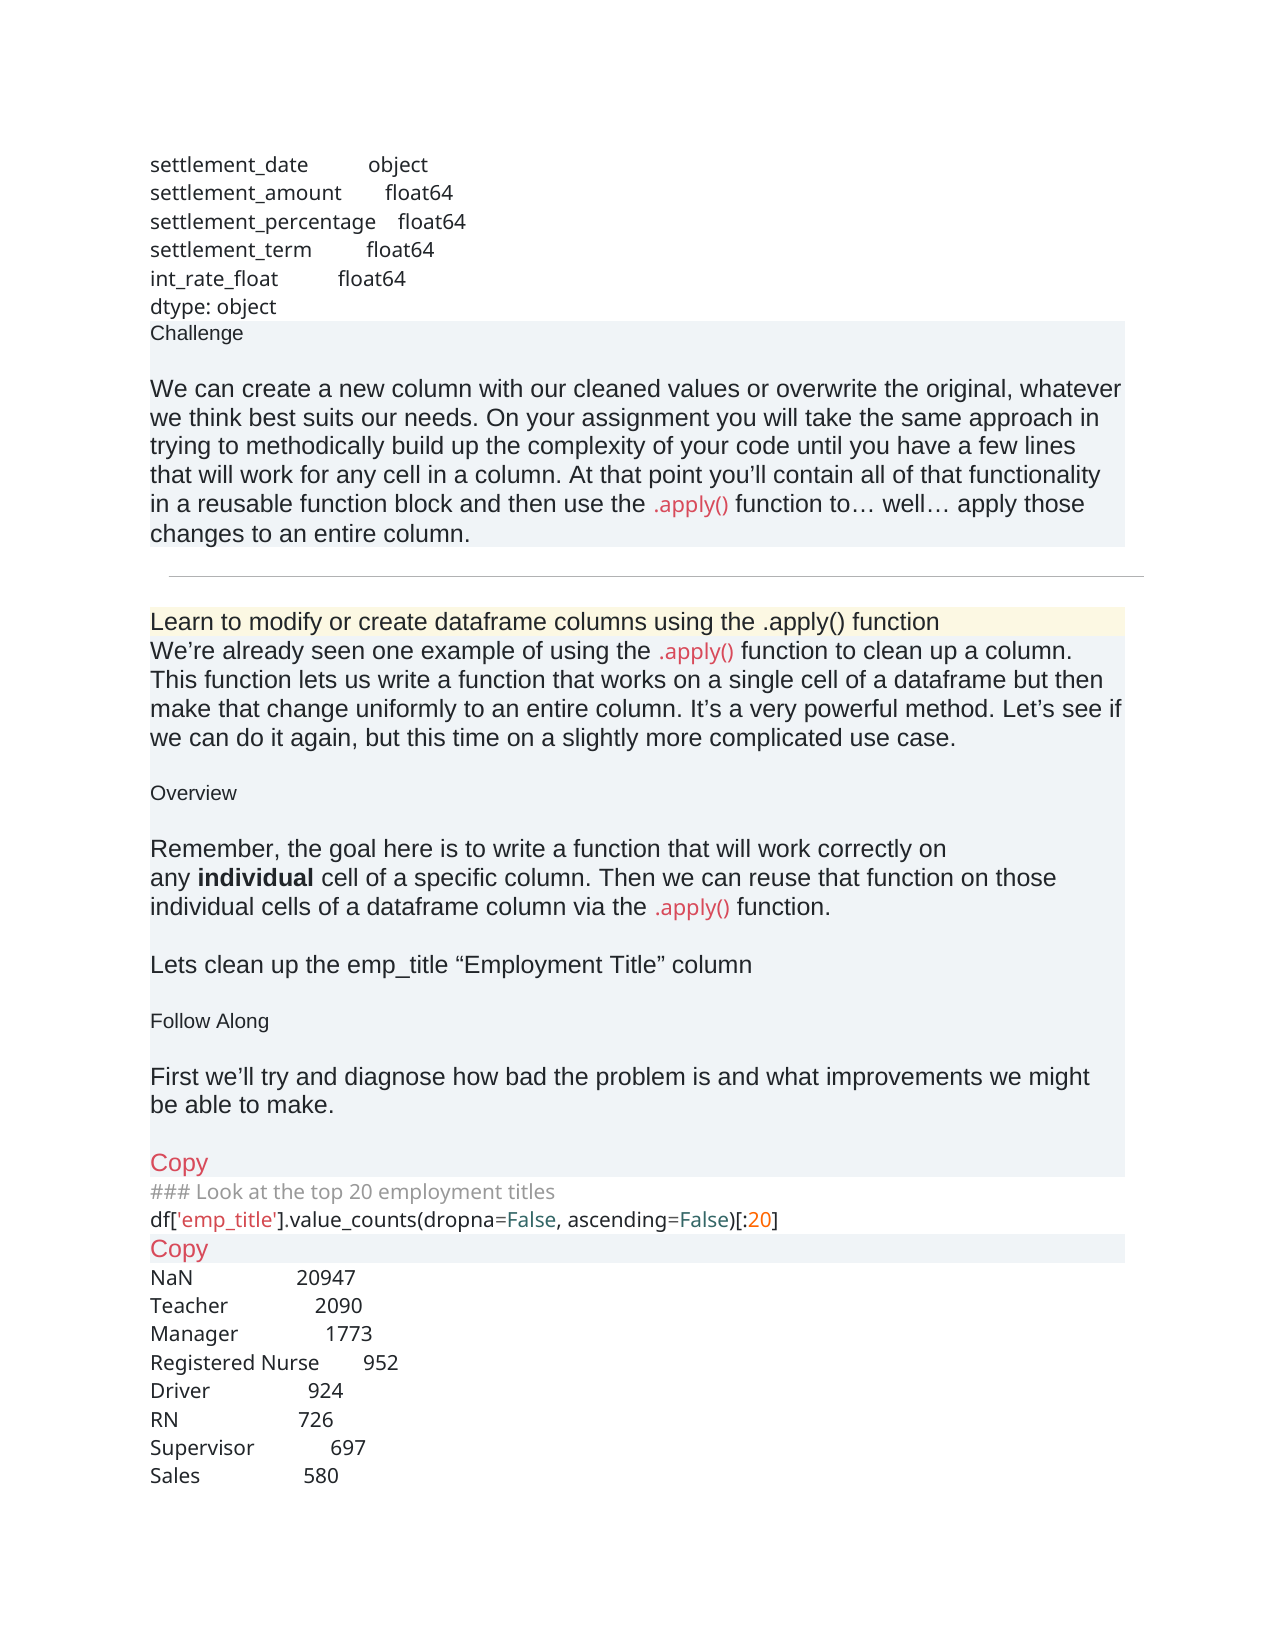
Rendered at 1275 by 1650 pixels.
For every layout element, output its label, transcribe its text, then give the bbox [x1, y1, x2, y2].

text We can create a new column with our cleaned values or overwrite the original, whatever we think best suits our needs. On your assignment you will take the same approach in trying to methodically build up the complexity of your code until you have a few lines that will work for any cell in a column. At that point you’ll contain all of that functionality in a reusable function block and then use the .apply() function to… well… apply those changes to an entire column. [150, 374, 1125, 547]
text settlement_date object [150, 150, 1125, 178]
text Copy [150, 1148, 1125, 1177]
text Driver 924 [150, 1376, 1125, 1405]
subtitle Learn to modify or create dataframe columns using the .apply() function [150, 607, 1125, 636]
text settlement_term float64 [150, 235, 1125, 264]
text RN 726 [150, 1405, 1125, 1433]
text Remember, the goal here is to write a function that will work correctly on any individual cell of a specific column. Then we can reuse that function on those individual cells of a dataframe column via the .apply() function. [150, 834, 1125, 921]
text settlement_percentage float64 [150, 207, 1125, 235]
text settlement_amount float64 [150, 178, 1125, 207]
text df['emp_title'].value_counts(dropna=False, ascending=False)[:20] [150, 1205, 1125, 1234]
subtitle Challenge [150, 321, 1125, 344]
text Supervisor 697 [150, 1433, 1125, 1462]
text dtype: object [150, 292, 1125, 321]
text Copy [150, 1234, 1125, 1263]
subtitle Follow Along [150, 1008, 1125, 1032]
text First we’ll try and diagnose how bad the problem is and what improvements we might be able to make. [150, 1062, 1125, 1119]
text Registered Nurse 952 [150, 1348, 1125, 1376]
text Manager 1773 [150, 1319, 1125, 1348]
text int_rate_float float64 [150, 264, 1125, 292]
text Lets clean up the emp_title “Employment Title” column [150, 951, 1125, 979]
text ### Look at the top 20 employment titles [150, 1177, 1125, 1205]
text NaN 20947 [150, 1263, 1125, 1291]
text Sales 580 [150, 1462, 1125, 1490]
subtitle Overview [150, 781, 1125, 805]
text Teacher 2090 [150, 1291, 1125, 1319]
text We’re already seen one example of using the .apply() function to clean up a column. This function lets us write a function that works on a single cell of a dataframe but then make that change uniformly to an entire column. It’s a very powerful method. Let’s see if we can do it again, but this time on a slightly more complicated use case. [150, 636, 1125, 752]
